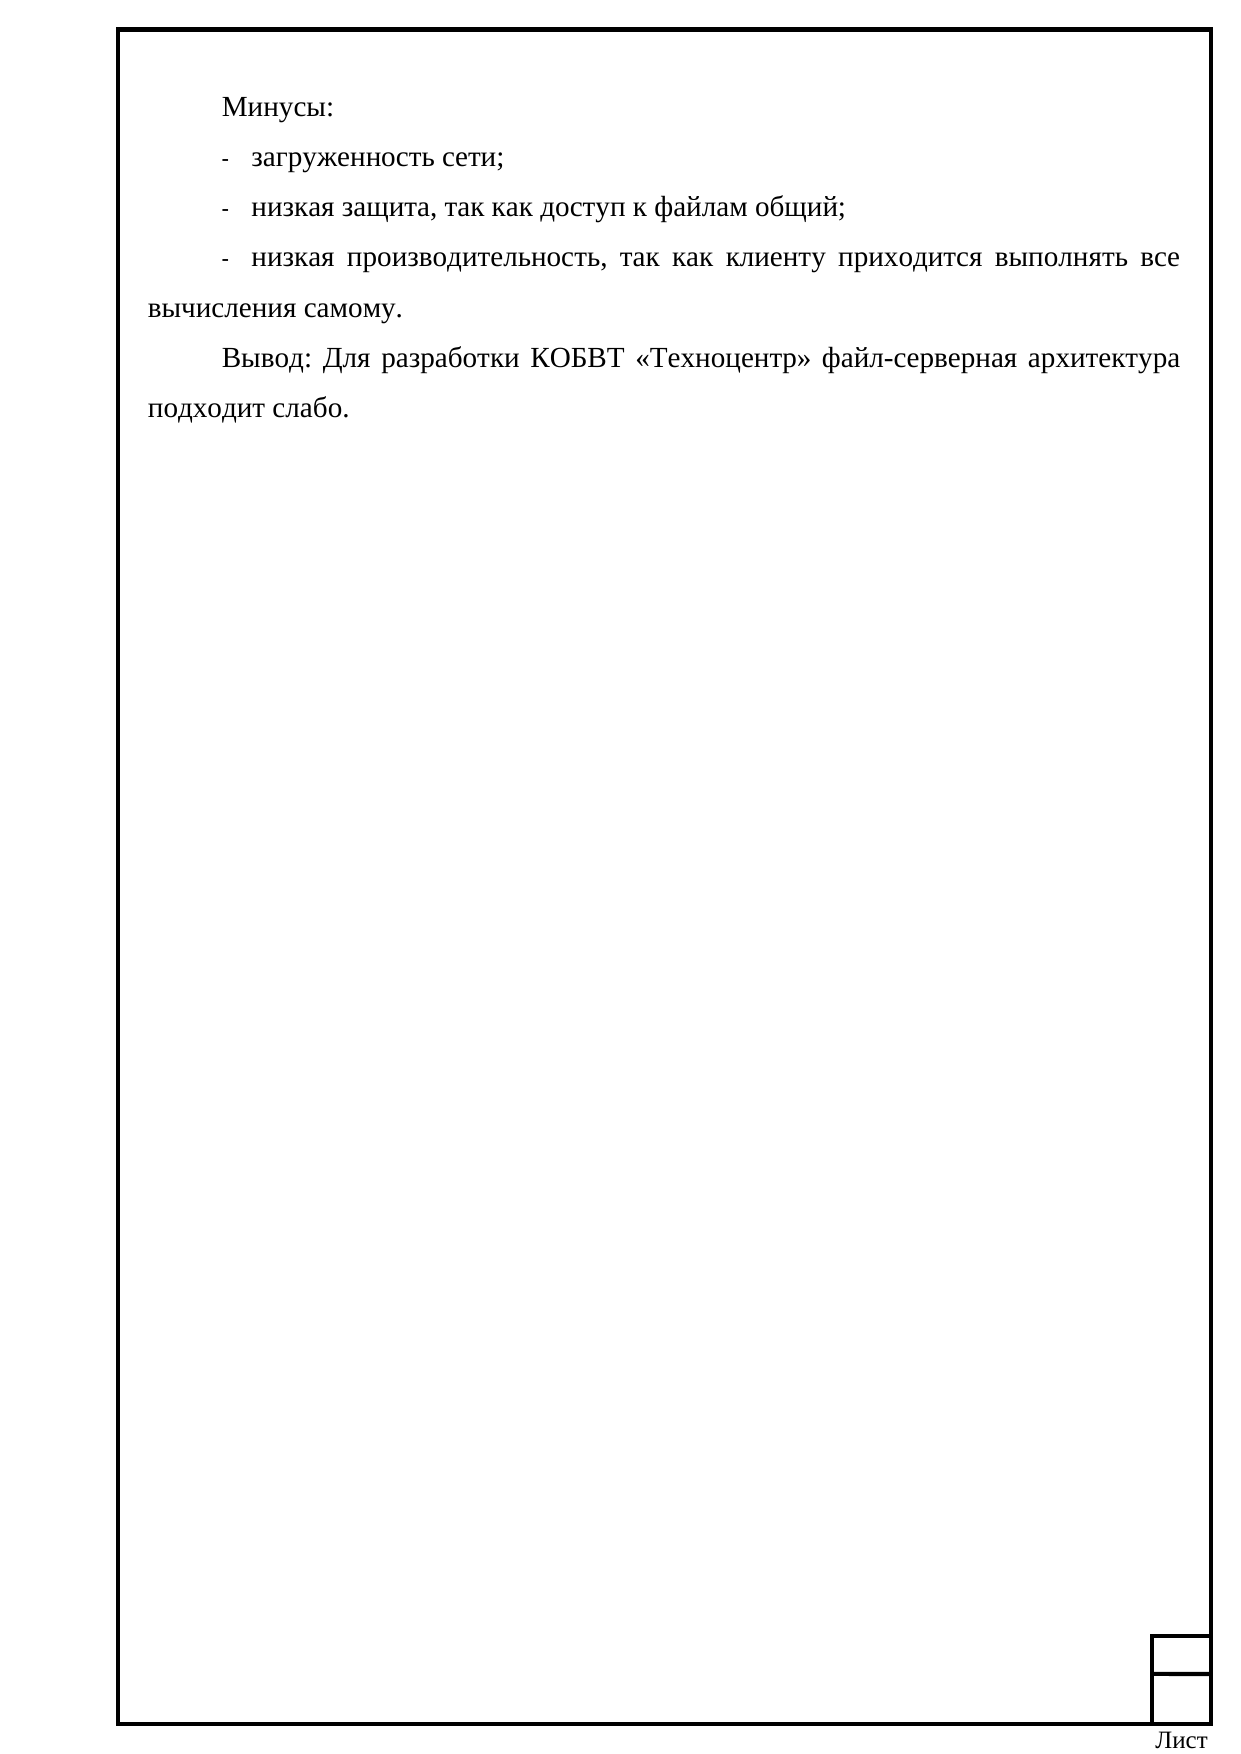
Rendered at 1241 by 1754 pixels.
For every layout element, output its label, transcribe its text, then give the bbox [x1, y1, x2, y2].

text Минусы: [148, 89, 1181, 122]
list низкая производительность, так как клиенту приходится выполнять все вычисления самому. [148, 239, 1181, 323]
list низкая защита, так как доступ к файлам общий; [148, 189, 1181, 223]
text Вывод: Для разработки КОБВТ «Техноцентр» файл-серверная архитектура подходит слабо. [148, 340, 1181, 424]
list загруженность сети; [148, 139, 1181, 172]
